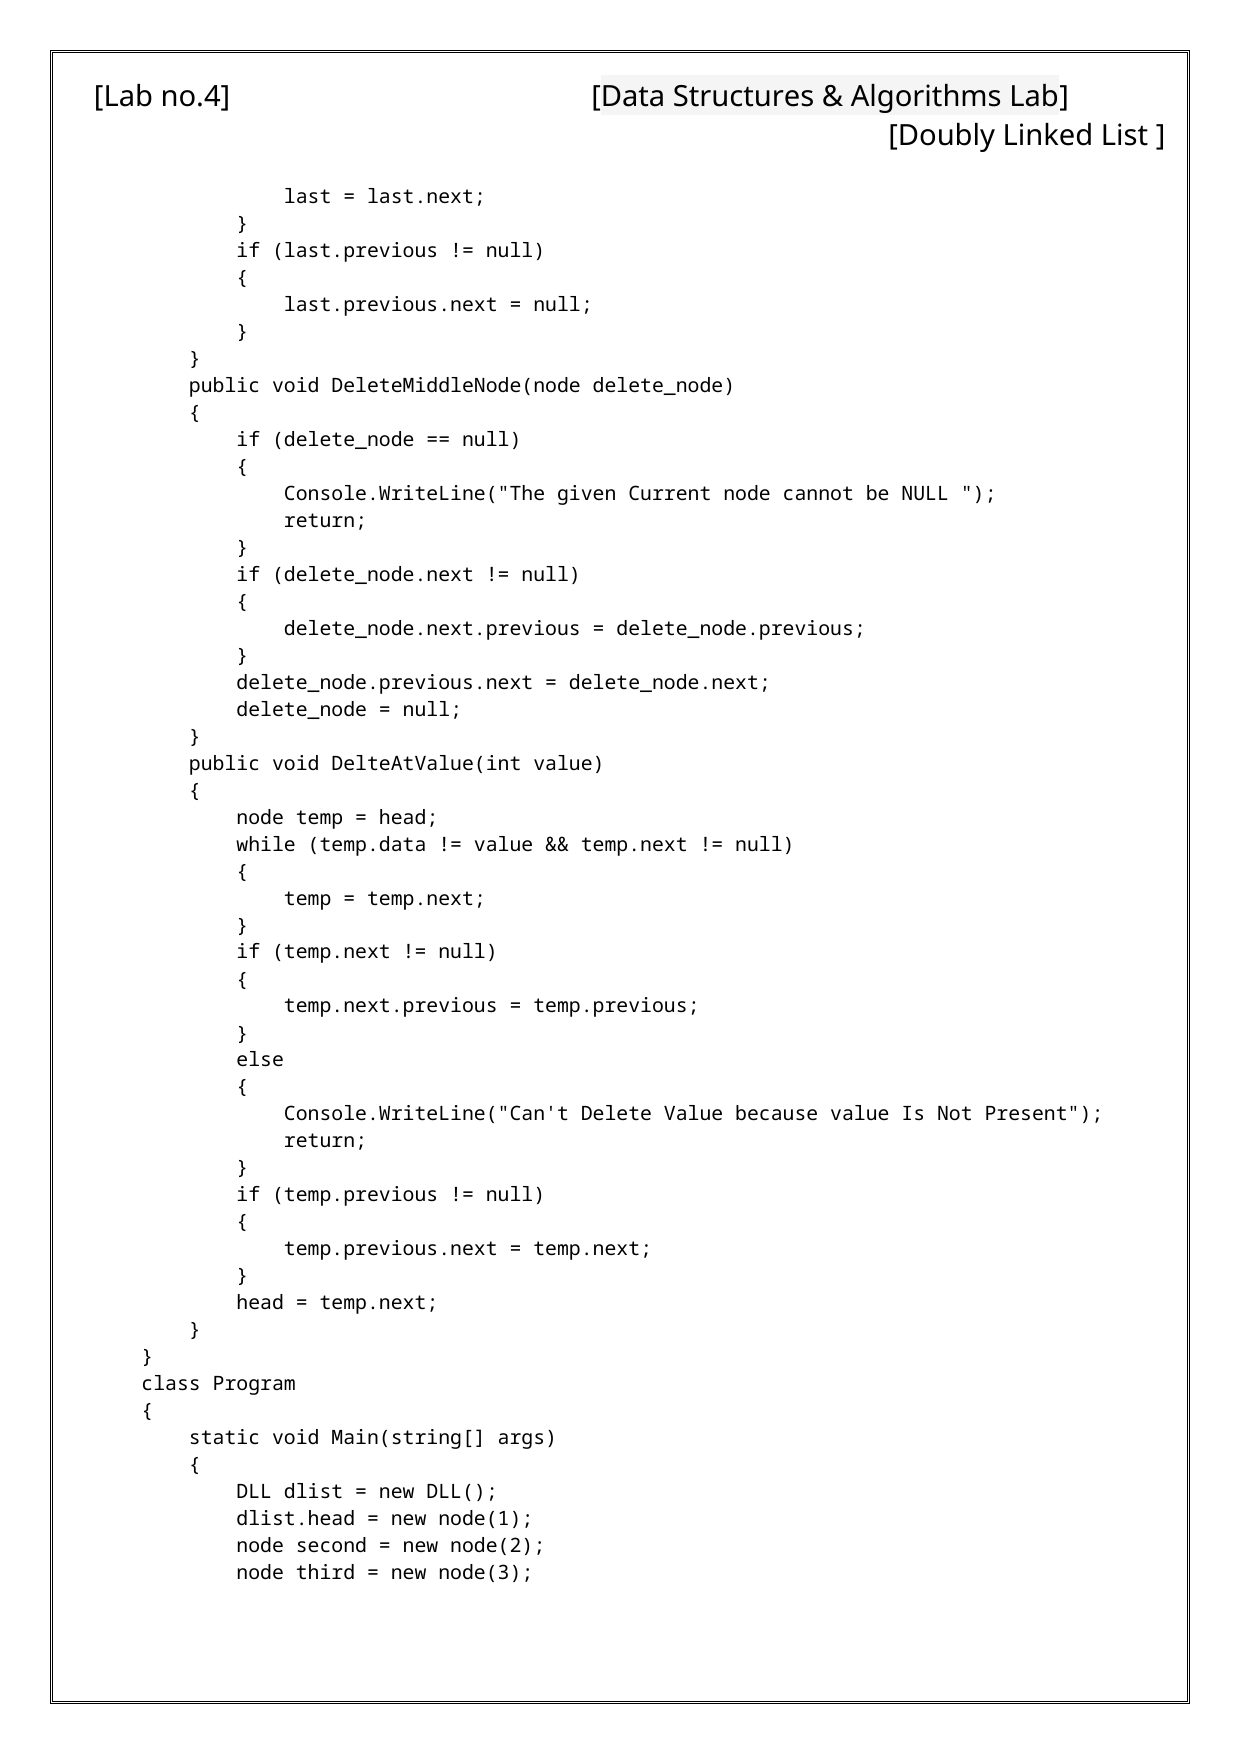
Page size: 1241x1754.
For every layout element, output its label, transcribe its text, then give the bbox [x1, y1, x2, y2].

text { [94, 587, 1165, 614]
text last = last.next; [94, 182, 1165, 209]
text dlist.head = new node(1); [94, 1504, 1165, 1531]
text } [94, 1262, 1165, 1288]
text { [94, 965, 1165, 992]
text delete_node.next.previous = delete_node.previous; [94, 614, 1165, 641]
text delete_node = null; [94, 695, 1165, 722]
text head = temp.next; [94, 1288, 1165, 1316]
text } [94, 1019, 1165, 1046]
text } [94, 911, 1165, 938]
text if (delete_node.next != null) [94, 560, 1165, 587]
text { [94, 1396, 1165, 1423]
text } [94, 641, 1165, 668]
text else [94, 1046, 1165, 1073]
text temp.next.previous = temp.previous; [94, 992, 1165, 1019]
text } [94, 533, 1165, 560]
text { [94, 776, 1165, 803]
text } [94, 1154, 1165, 1181]
text { [94, 1073, 1165, 1100]
text last.previous.next = null; [94, 290, 1165, 317]
text if (temp.previous != null) [94, 1181, 1165, 1208]
text } [94, 1342, 1165, 1369]
text if (delete_node == null) [94, 425, 1165, 452]
text { [94, 857, 1165, 884]
text while (temp.data != value && temp.next != null) [94, 830, 1165, 857]
text public void DeleteMiddleNode(node delete_node) [94, 371, 1165, 398]
text DLL dlist = new DLL(); [94, 1477, 1165, 1504]
text static void Main(string[] args) [94, 1423, 1165, 1450]
text node third = new node(3); [94, 1558, 1165, 1585]
text class Program [94, 1369, 1165, 1396]
text temp = temp.next; [94, 884, 1165, 911]
text } [94, 722, 1165, 749]
text } [94, 1316, 1165, 1342]
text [94, 479, 1165, 506]
text if (temp.next != null) [94, 938, 1165, 965]
text Console.WriteLine("Can't Delete Value because value Is Not Present"); [94, 1100, 1165, 1127]
text { [94, 398, 1165, 425]
text } [94, 317, 1165, 344]
text node second = new node(2); [94, 1531, 1165, 1558]
text temp.previous.next = temp.next; [94, 1234, 1165, 1262]
text } [94, 344, 1165, 371]
text { [94, 1450, 1165, 1477]
text return; [94, 1127, 1165, 1154]
text { [94, 1208, 1165, 1234]
text } [94, 209, 1165, 236]
text delete_node.previous.next = delete_node.next; [94, 668, 1165, 695]
text { [94, 263, 1165, 290]
text node temp = head; [94, 803, 1165, 830]
text public void DelteAtValue(int value) [94, 749, 1165, 776]
text return; [94, 506, 1165, 533]
text { [94, 452, 1165, 479]
text if (last.previous != null) [94, 236, 1165, 263]
